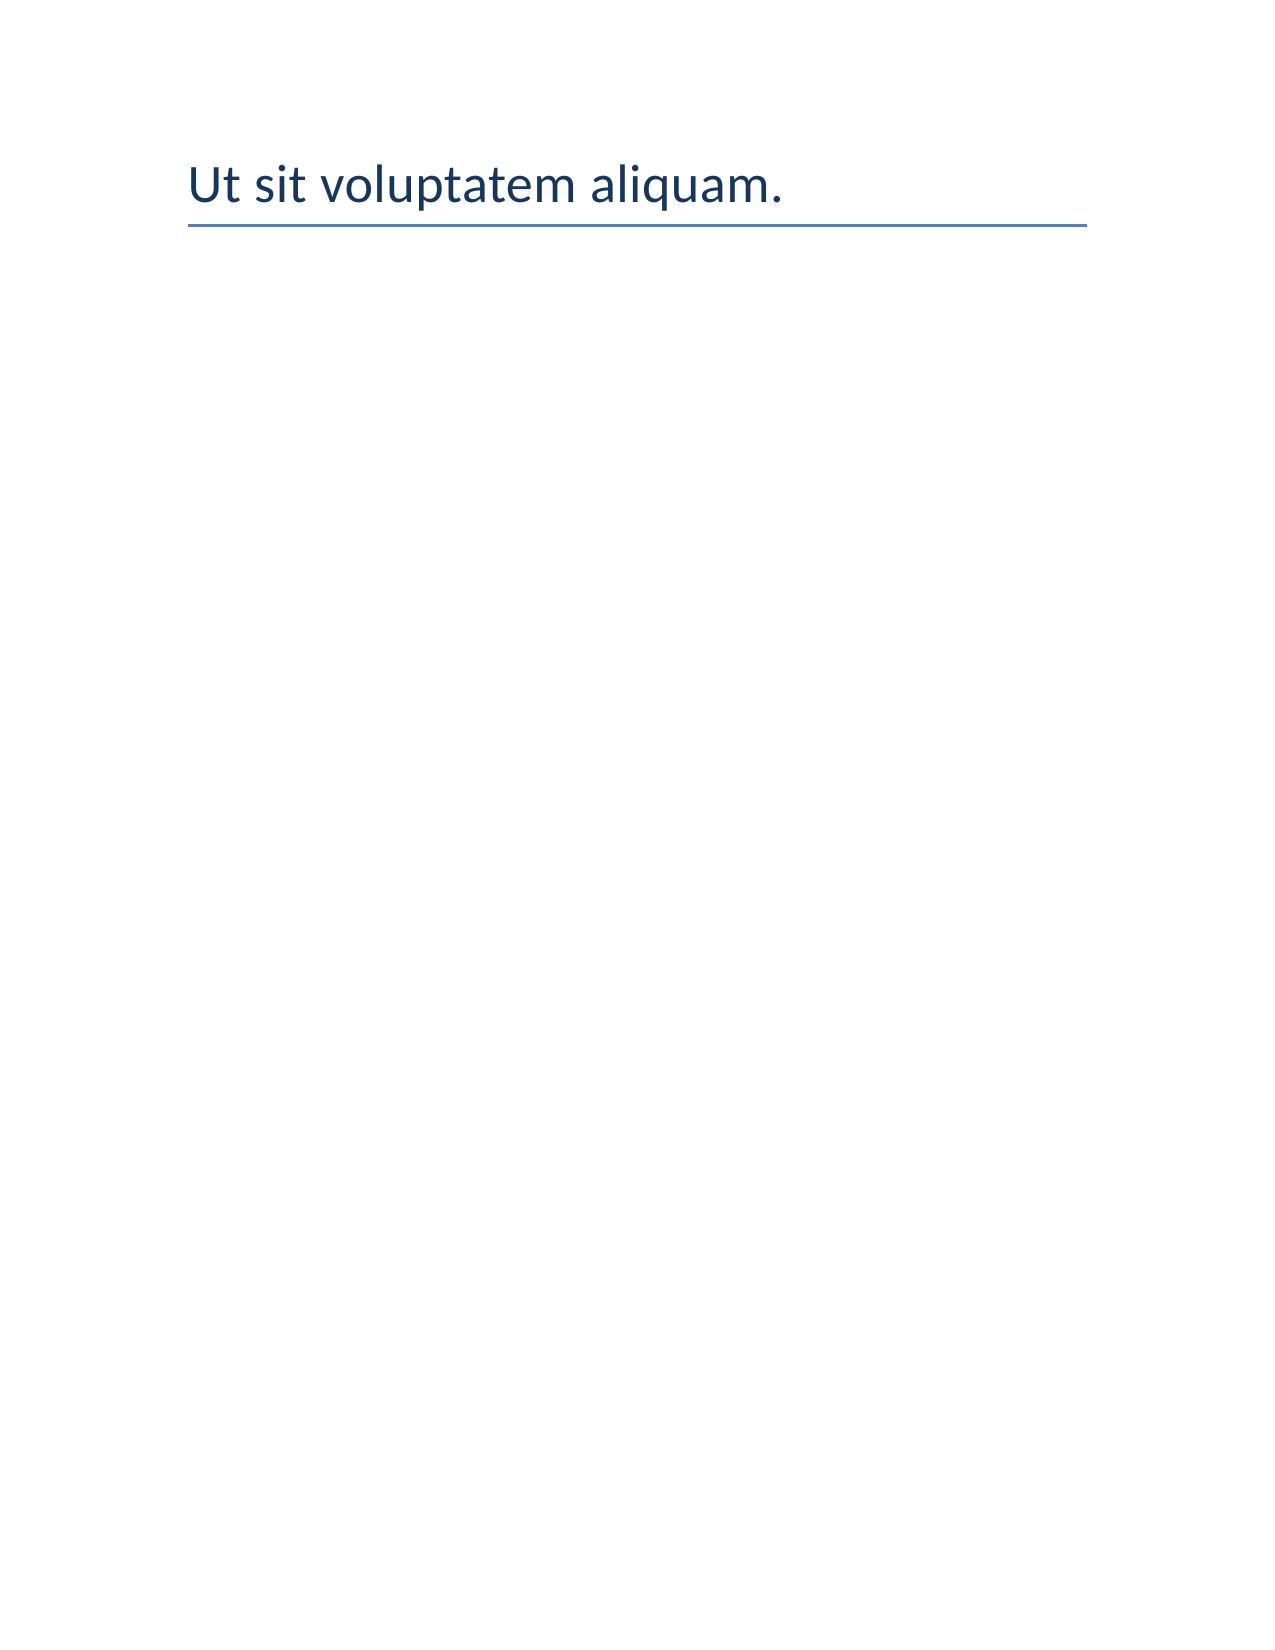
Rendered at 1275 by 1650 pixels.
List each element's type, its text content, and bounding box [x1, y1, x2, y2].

title Ut sit voluptatem aliquam. [187, 150, 1087, 227]
